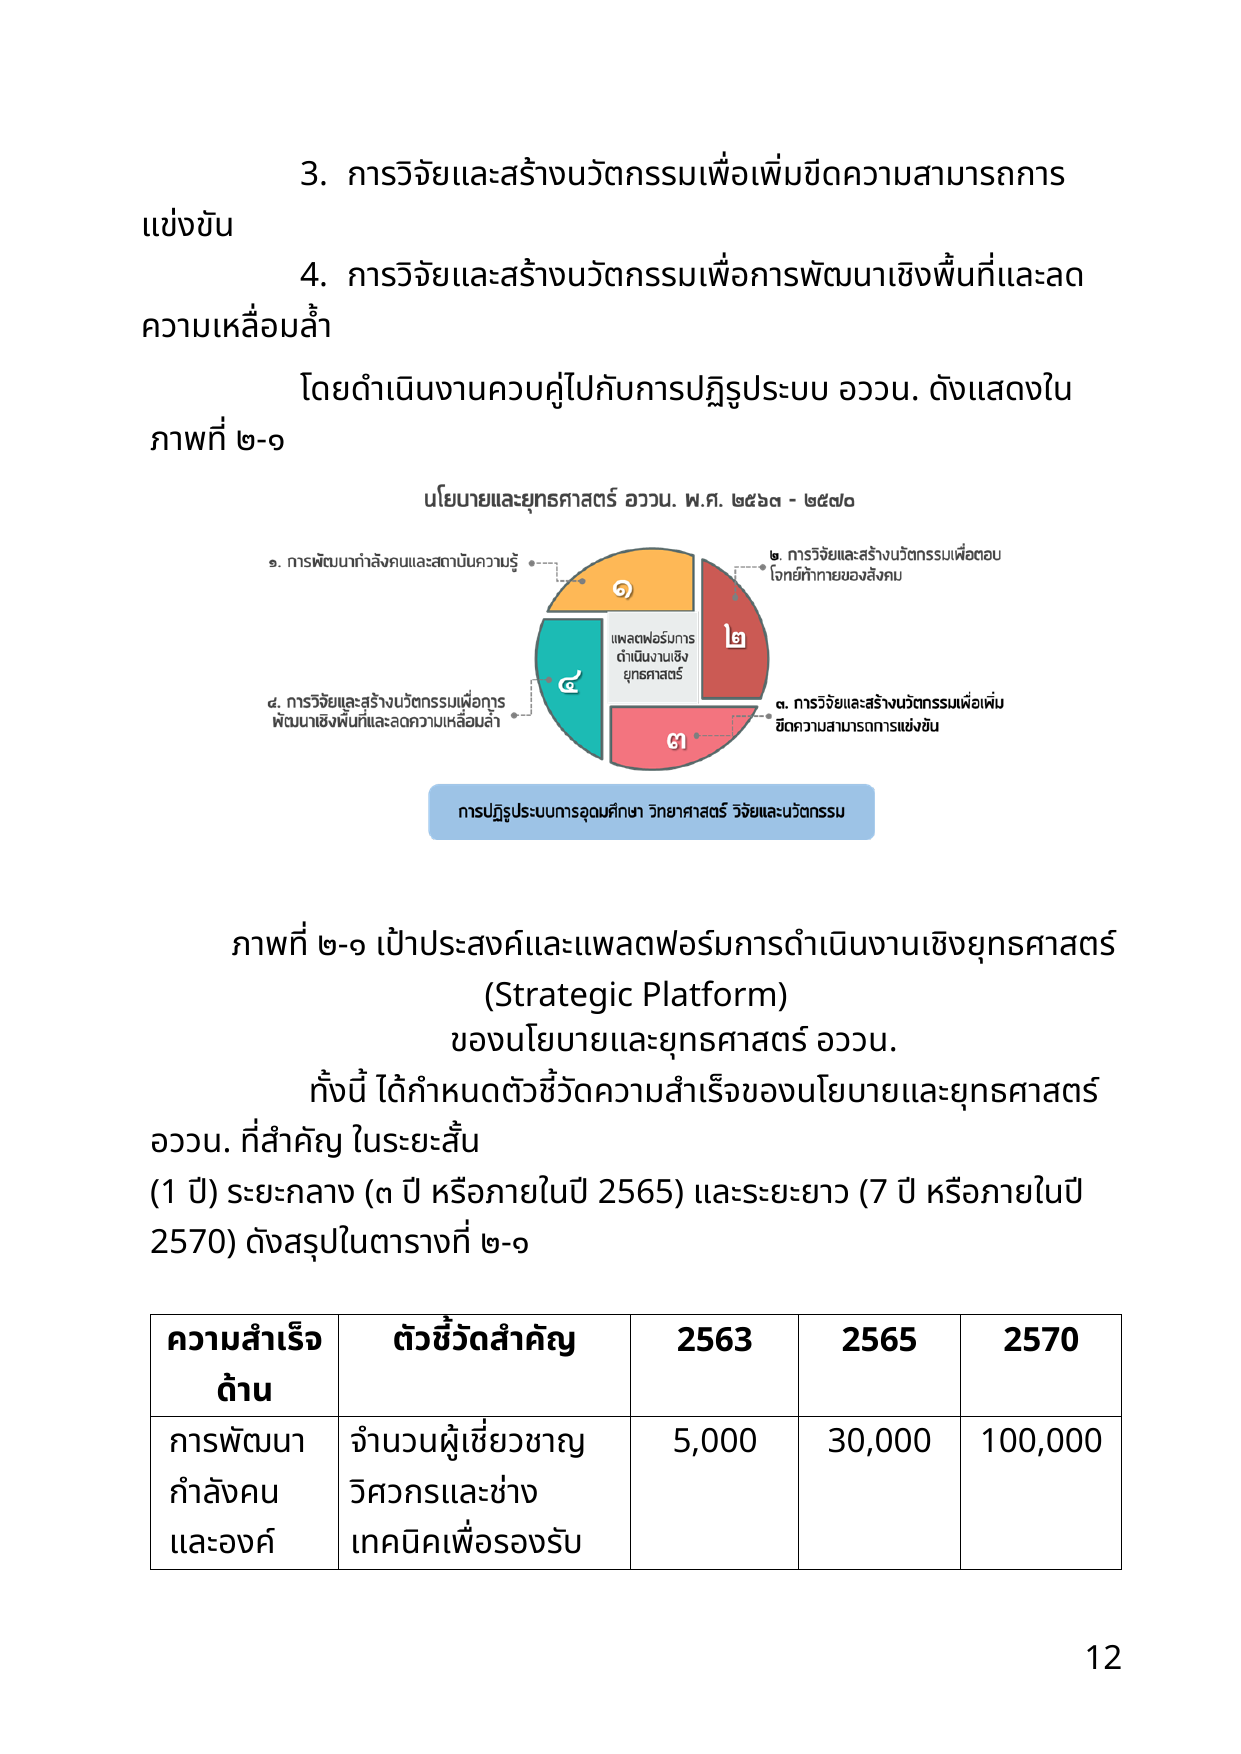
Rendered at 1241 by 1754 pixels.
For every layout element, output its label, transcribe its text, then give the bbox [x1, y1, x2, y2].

picture [255, 476, 1017, 840]
table_header 2570 [961, 1315, 1121, 1416]
table_header 2565 [799, 1315, 960, 1416]
table_cell 5,000 [631, 1417, 798, 1568]
table_header ตัวชี้วัดสำคัญ [339, 1315, 630, 1416]
list โดยดำเนินงานควบคู่ไปกับการปฏิรูประบบ อววน. ดังแสดงในภาพที่ ๒-๑ [150, 364, 1122, 466]
text ภาพที่ ๒-๑ เป้าประสงค์และแพลตฟอร์มการดำเนินงานเชิงยุทธศาสตร์ (Strategic Platform) [150, 920, 1122, 1016]
table_header ความสำเร็จด้าน [151, 1315, 338, 1416]
list ทั้งนี้ ได้กำหนดตัวชี้วัดความสำเร็จของนโยบายและยุทธศาสตร์ อววน. ที่สำคัญ ในระยะสั้น (1 ปี) ระยะกลาง (๓ ปี หรือภายในปี 2565) และระยะยาว (7 ปี หรือภายในปี 2570) ดังสรุปในตารางที่ ๒-๑ [150, 1067, 1122, 1269]
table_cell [151, 1417, 338, 1568]
list การวิจัยและสร้างนวัตกรรมเพื่อการพัฒนาเชิงพื้นที่และลดความเหลื่อมล้ำ [141, 251, 1122, 352]
table_cell 30,000 [799, 1417, 960, 1568]
list การวิจัยและสร้างนวัตกรรมเพื่อเพิ่มขีดความสามารถการแข่งขัน [141, 150, 1122, 251]
text ของนโยบายและยุทธศาสตร์ อววน. [150, 1016, 1122, 1067]
table_header 2563 [631, 1315, 798, 1416]
table_cell 100,000 [961, 1417, 1121, 1568]
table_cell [339, 1417, 630, 1568]
